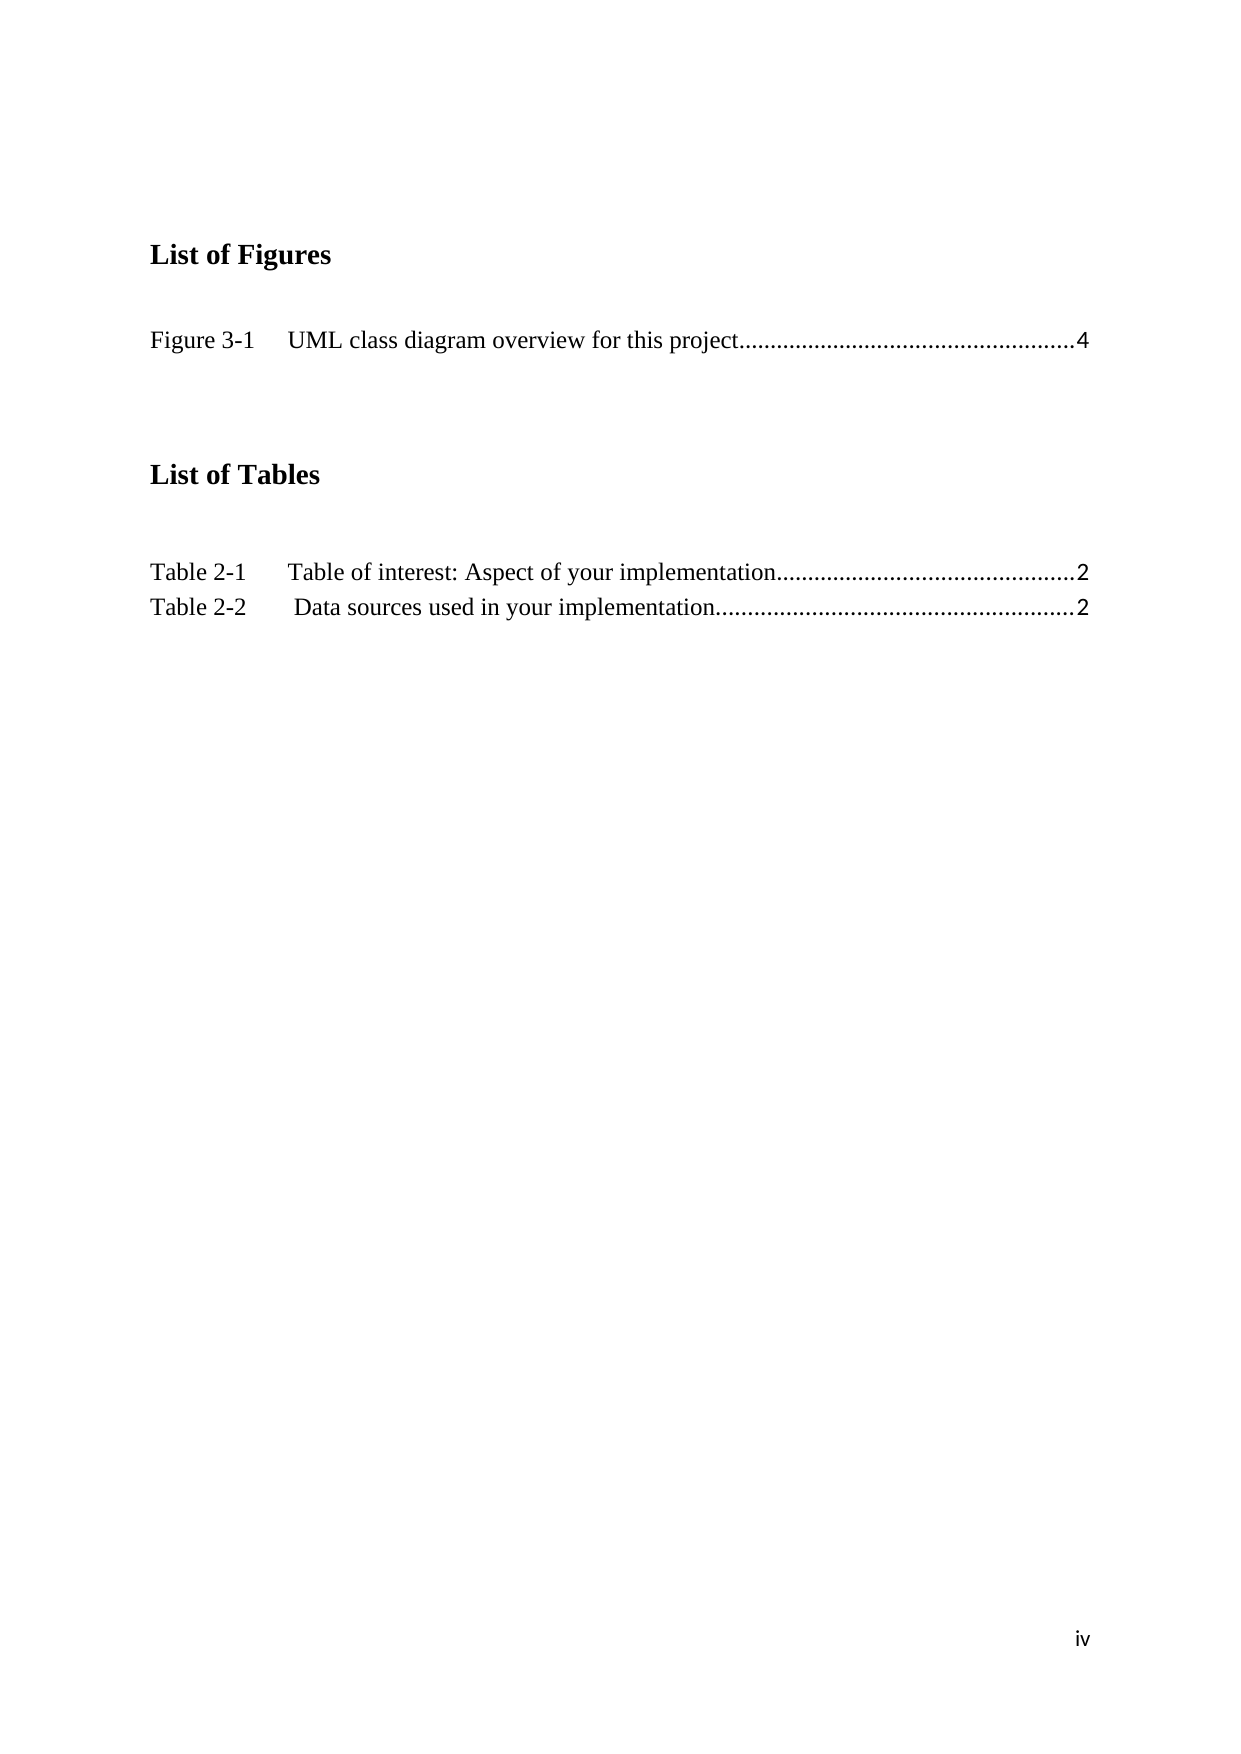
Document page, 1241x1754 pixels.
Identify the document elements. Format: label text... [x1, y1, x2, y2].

text Figure 3-1 UML class diagram overview for this project. 4 [150, 324, 1090, 355]
subtitle List of Tables [150, 457, 1090, 491]
text Table 2-1 Table of interest: Aspect of your implementation 2 [150, 556, 1090, 587]
subtitle List of Figures [150, 237, 1090, 270]
text Table 2-2 Data sources used in your implementation 2 [150, 591, 1090, 622]
